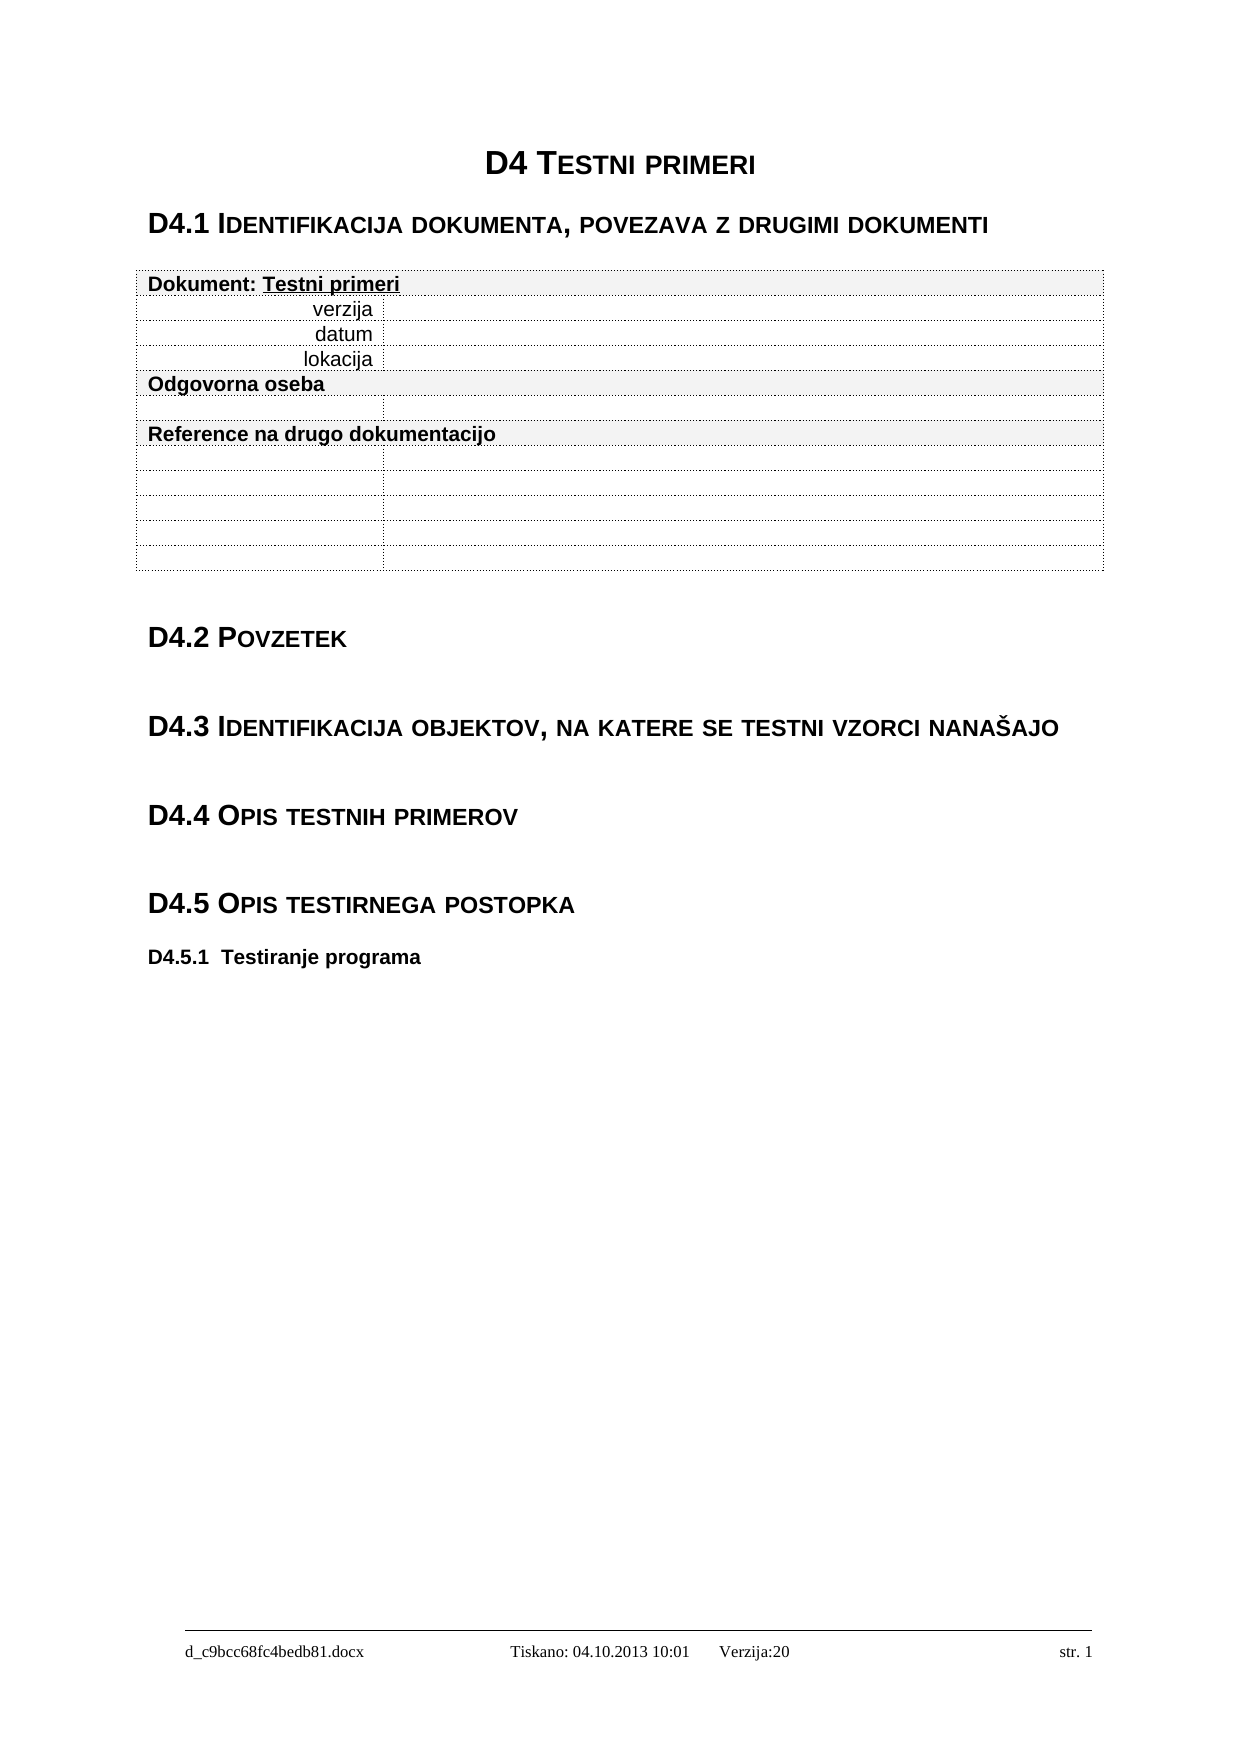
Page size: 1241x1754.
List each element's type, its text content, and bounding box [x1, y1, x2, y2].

table_cell verzija [136, 295, 384, 320]
subtitle Identifikacija dokumenta, povezava z drugimi dokumenti [148, 207, 1092, 240]
table_cell [384, 470, 1104, 495]
table_cell [384, 520, 1104, 545]
table_cell Reference na drugo dokumentacijo [136, 420, 1104, 445]
subtitle Identifikacija objektov, na katere se testni vzorci nanašajo [148, 709, 1092, 743]
table_cell [136, 520, 384, 545]
table_cell Odgovorna oseba [136, 370, 1104, 395]
subtitle Opis testirnega postopka [148, 887, 1092, 920]
subtitle Testiranje programa [148, 945, 1092, 969]
table_header Dokument: Testni primeri [136, 270, 1104, 295]
table_cell [384, 495, 1104, 520]
table_cell [136, 545, 384, 570]
table_cell [384, 395, 1104, 420]
table_cell [384, 295, 1104, 320]
table_cell [136, 445, 384, 470]
table_cell datum [136, 320, 384, 345]
subtitle Opis testnih primerov [148, 798, 1092, 831]
table_cell [136, 470, 384, 495]
table_cell [384, 545, 1104, 570]
table_cell [136, 395, 384, 420]
subtitle Povzetek [148, 620, 1092, 654]
table_cell [384, 320, 1104, 345]
table_cell lokacija [136, 345, 384, 370]
subtitle Testni primeri [148, 143, 1092, 182]
table_cell [384, 445, 1104, 470]
table_cell [384, 345, 1104, 370]
table_cell [136, 495, 384, 520]
